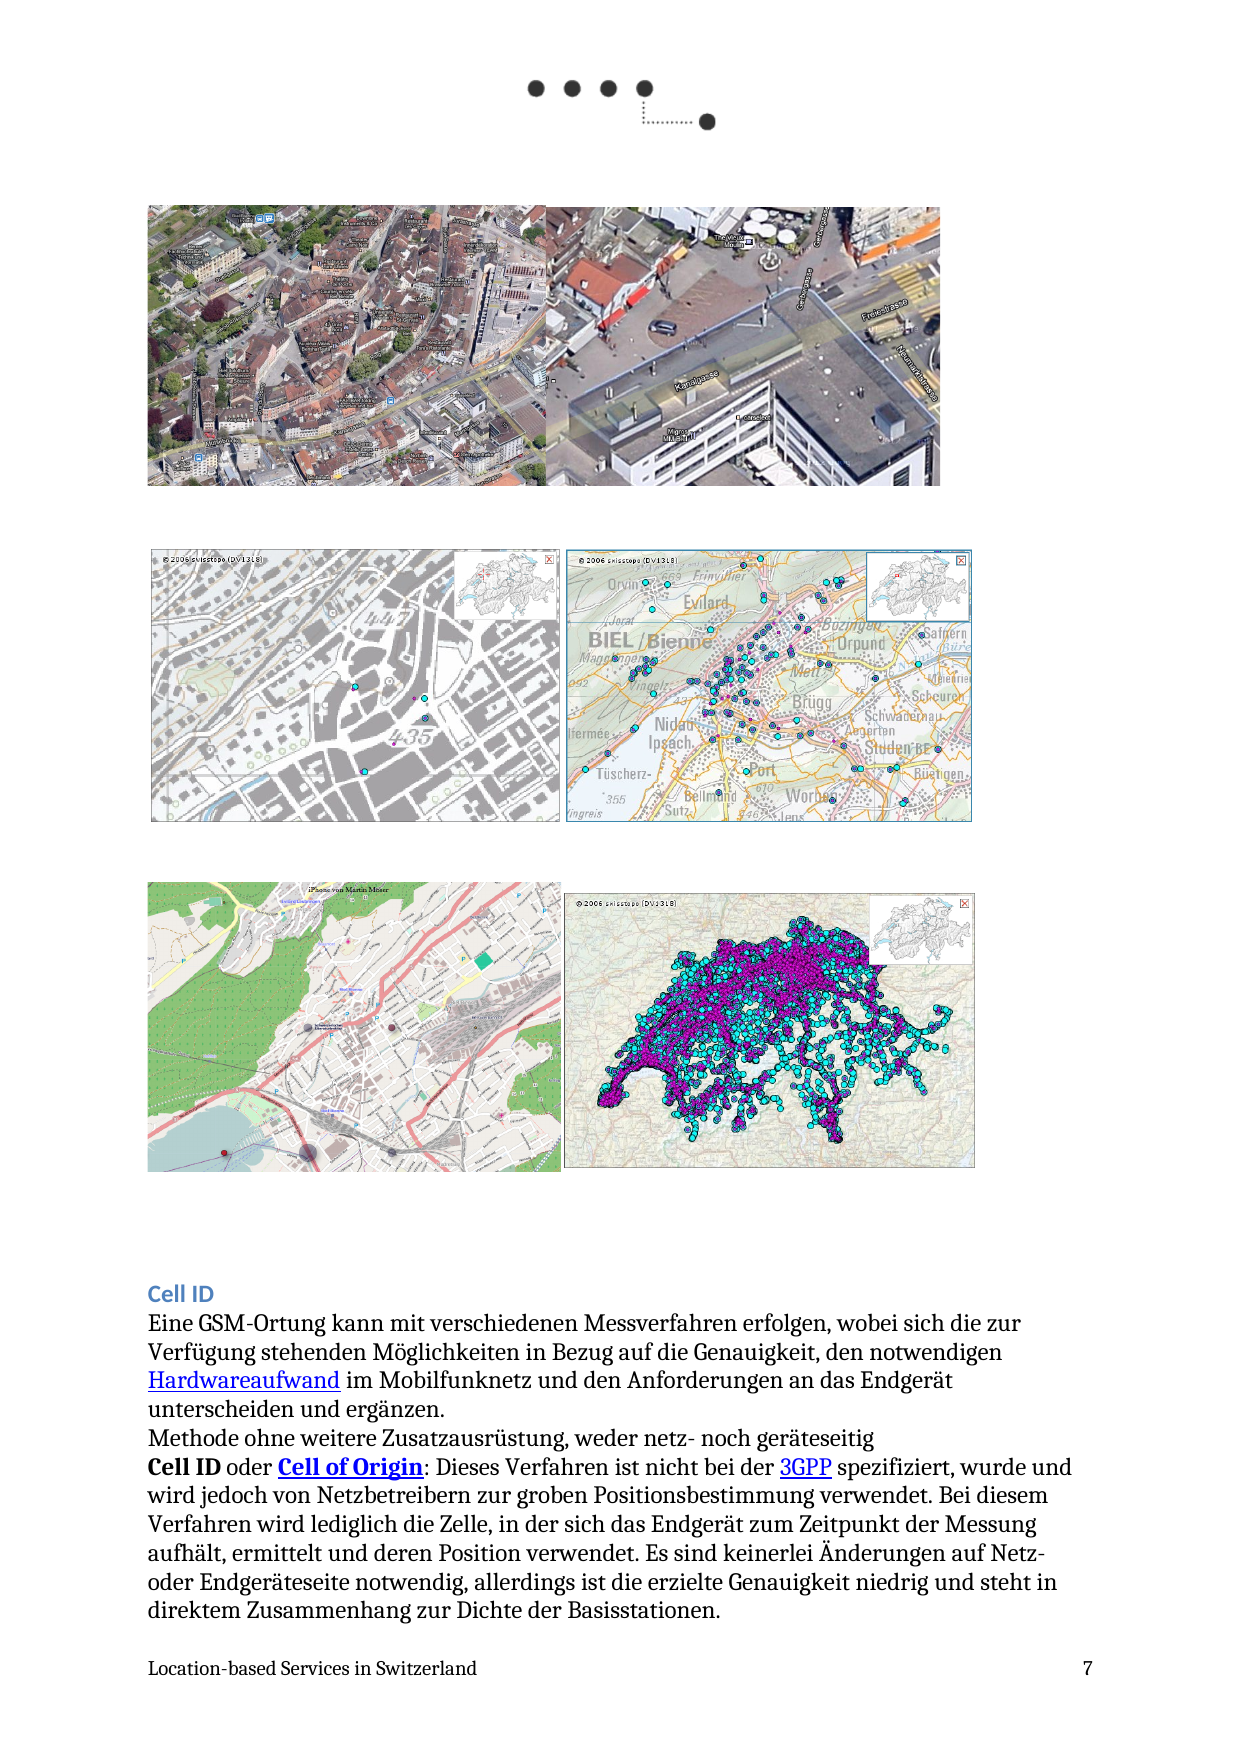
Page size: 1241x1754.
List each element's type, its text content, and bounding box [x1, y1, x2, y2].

subtitle Cell ID [148, 1278, 1093, 1309]
text Cell ID oder Cell of Origin: Dieses Verfahren ist nicht bei der 3GPP spezifiziert, wurde und wird jedoch von Netzbetreibern zur groben Positionsbestimmung verwendet. Bei diesem Verfahren wird lediglich die Zelle, in der sich das Endgerät zum Zeitpunkt der Messung aufhält, ermittelt und deren Position verwendet. Es sind keinerlei Änderungen auf Netz- oder Endgeräteseite notwendig, allerdings ist die erzielte Genauigkeit niedrig und steht in direktem Zusammenhang zur Dichte der Basisstationen. [148, 1453, 1093, 1625]
picture [513, 73, 727, 135]
text Eine GSM-Ortung kann mit verschiedenen Messverfahren erfolgen, wobei sich die zur Verfügung stehenden Möglichkeiten in Bezug auf die Genauigkeit, den notwendigen Hardwareaufwand im Mobilfunknetz und den Anforderungen an das Endgerät unterscheiden und ergänzen. [148, 1309, 1093, 1424]
text Methode ohne weitere Zusatzausrüstung, weder netz- noch geräteseitig [148, 1424, 1093, 1453]
picture [147, 543, 976, 826]
picture [147, 205, 940, 486]
picture [147, 882, 979, 1172]
